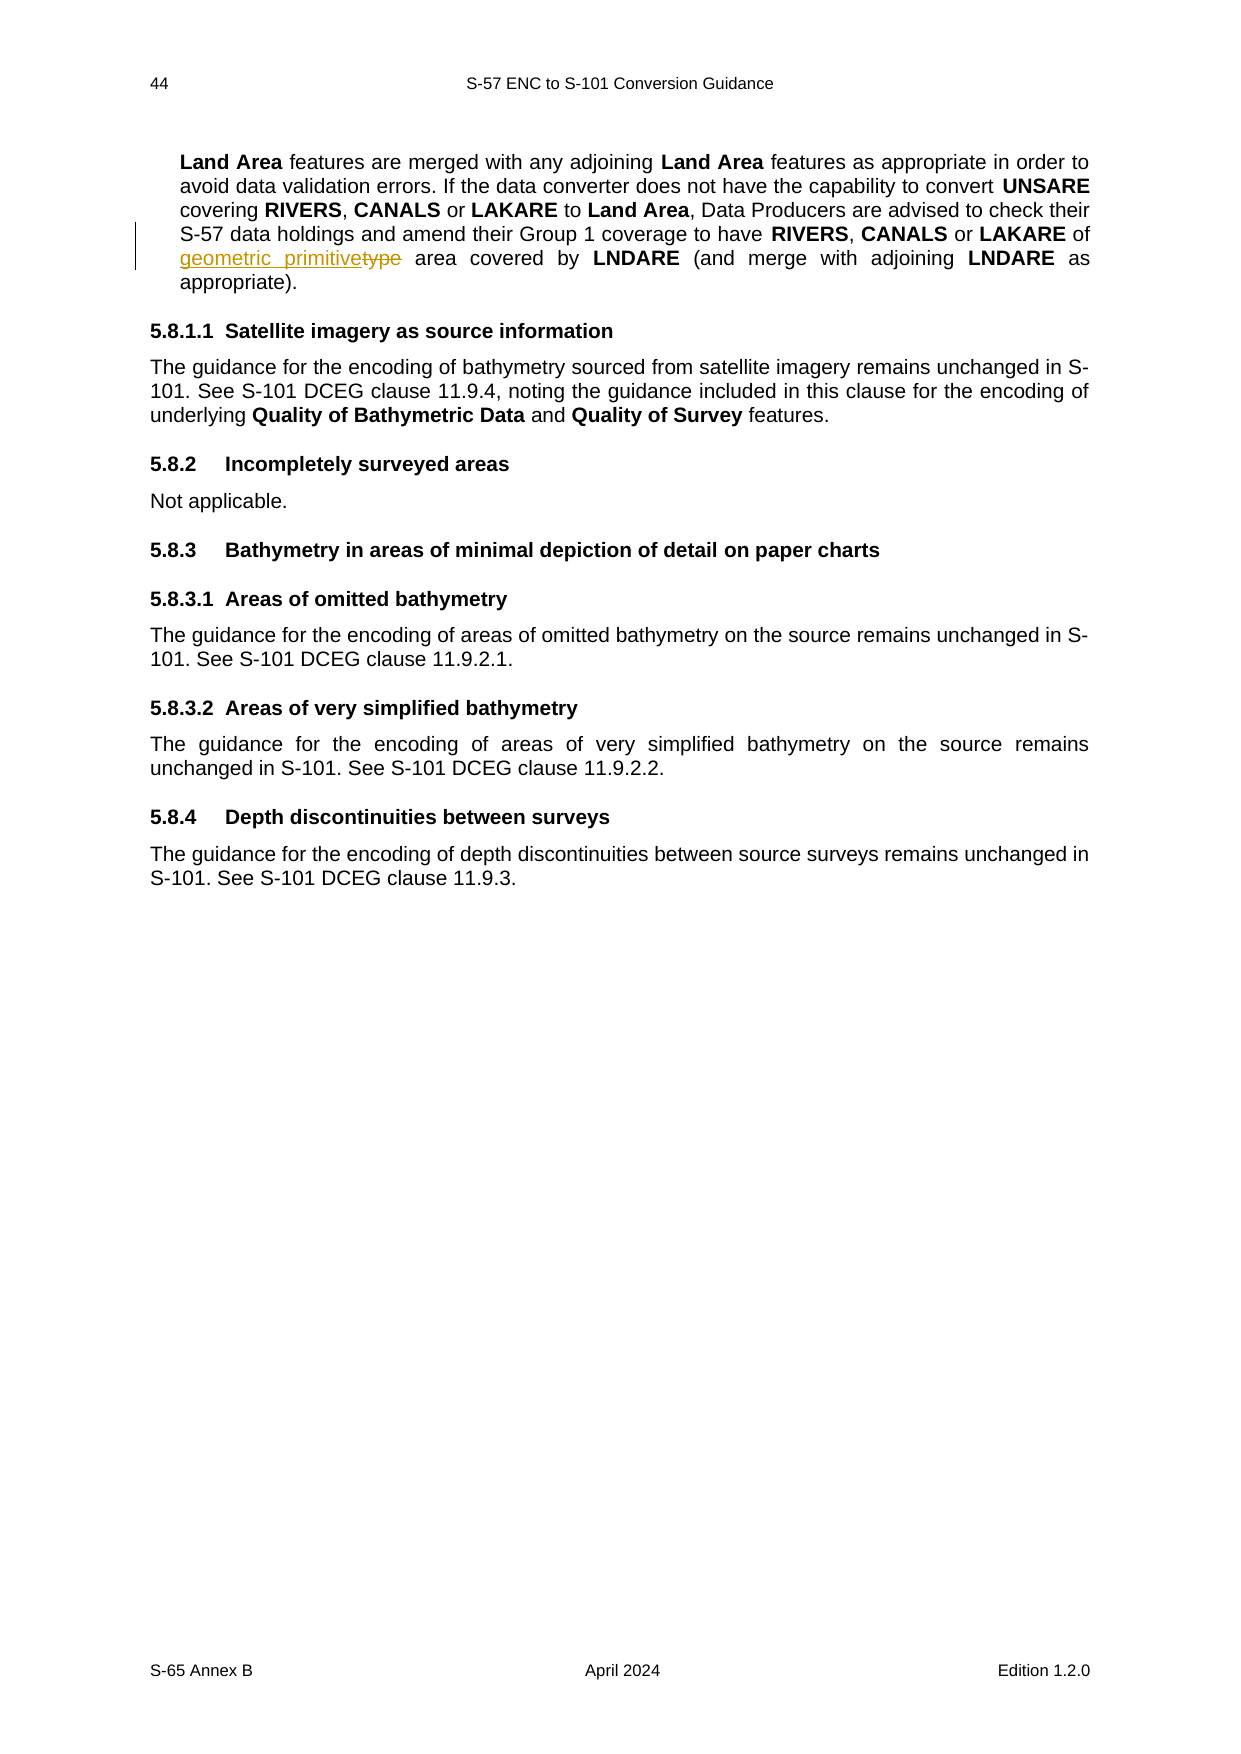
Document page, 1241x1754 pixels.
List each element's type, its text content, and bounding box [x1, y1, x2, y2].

subtitle Areas of very simplified bathymetry [150, 696, 1090, 720]
subtitle Areas of omitted bathymetry [150, 586, 1090, 610]
subtitle Depth discontinuities between surveys [150, 805, 1090, 829]
subtitle Bathymetry in areas of minimal depiction of detail on paper charts [150, 537, 1090, 561]
text The guidance for the encoding of bathymetry sourced from satellite imagery remains unchanged in S-101. See S-101 DCEG clause 11.9.4, noting the guidance included in this clause for the encoding of underlying Quality of Bathymetric Data and Quality of Survey features. [150, 355, 1090, 427]
text The guidance for the encoding of areas of very simplified bathymetry on the source remains unchanged in S-101. See S-101 DCEG clause 11.9.2.2. [150, 732, 1090, 780]
text Not applicable. [150, 488, 1090, 512]
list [150, 150, 1090, 294]
subtitle Incompletely surveyed areas [150, 452, 1090, 476]
subtitle Satellite imagery as source information [150, 319, 1090, 343]
text The guidance for the encoding of areas of omitted bathymetry on the source remains unchanged in S-101. See S-101 DCEG clause 11.9.2.1. [150, 623, 1090, 671]
text The guidance for the encoding of depth discontinuities between source surveys remains unchanged in S-101. See S-101 DCEG clause 11.9.3. [150, 842, 1090, 889]
